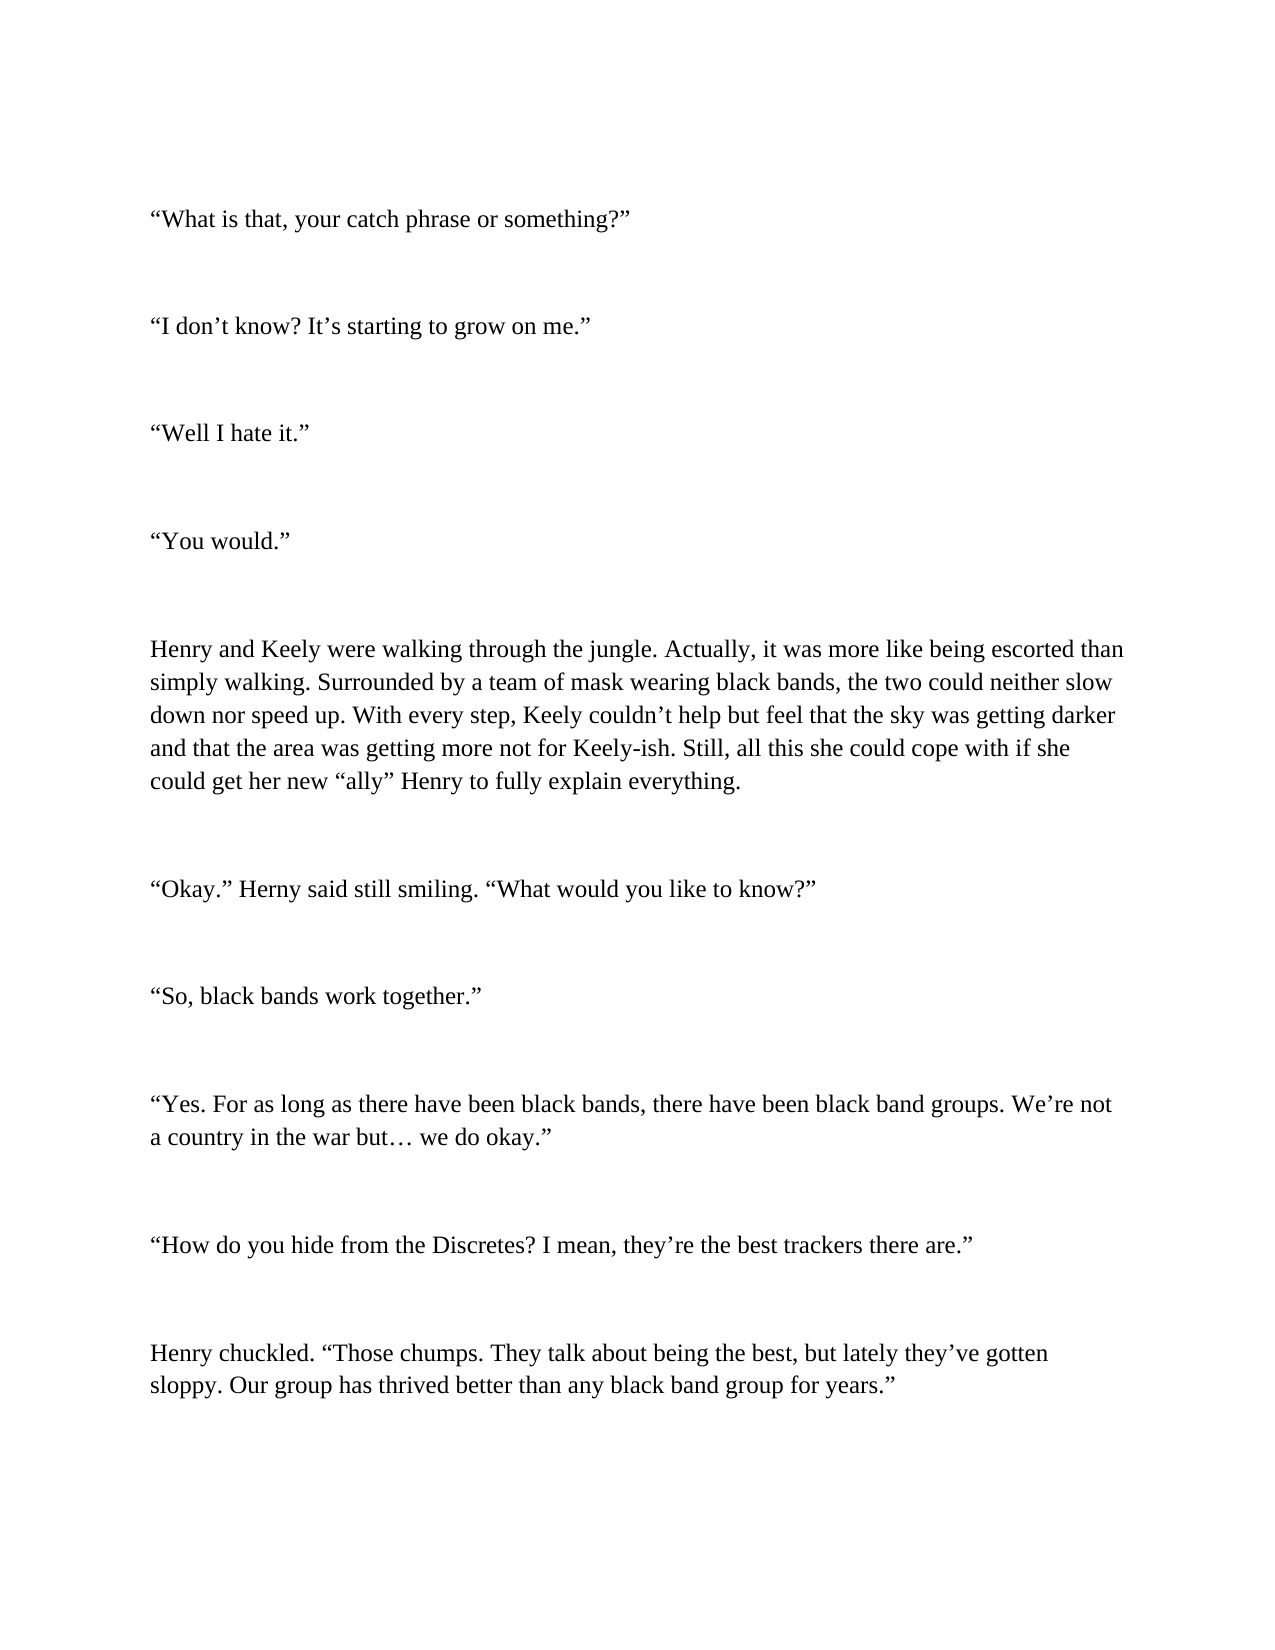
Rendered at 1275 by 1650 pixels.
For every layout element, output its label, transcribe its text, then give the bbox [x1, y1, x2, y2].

text Henry and Keely were walking through the jungle. Actually, it was more like being escorted than simply walking. Surrounded by a team of mask wearing black bands, the two could neither slow down nor speed up. With every step, Keely couldn’t help but feel that the sky was getting darker and that the area was getting more not for Keely-ish. Still, all this she could cope with if she could get her new “ally” Henry to fully explain everything. [150, 634, 1125, 795]
text “I don’t know? It’s starting to grow on me.” [150, 311, 1125, 339]
text “Okay.” Herny said still smiling. “What would you like to know?” [150, 874, 1125, 902]
text “How do you hide from the Discretes? I mean, they’re the best trackers there are.” [150, 1230, 1125, 1259]
text “What is that, your catch phrase or something?” [150, 204, 1125, 233]
text “So, black bands work together.” [150, 981, 1125, 1010]
text “You would.” [150, 526, 1125, 555]
text Henry chuckled. “Those chumps. They talk about being the best, but lately they’ve gotten sloppy. Our group has thrived better than any black band group for years.” [150, 1338, 1125, 1399]
text “Yes. For as long as there have been black bands, there have been black band groups. We’re not a country in the war but… we do okay.” [150, 1089, 1125, 1151]
text “Well I hate it.” [150, 418, 1125, 447]
